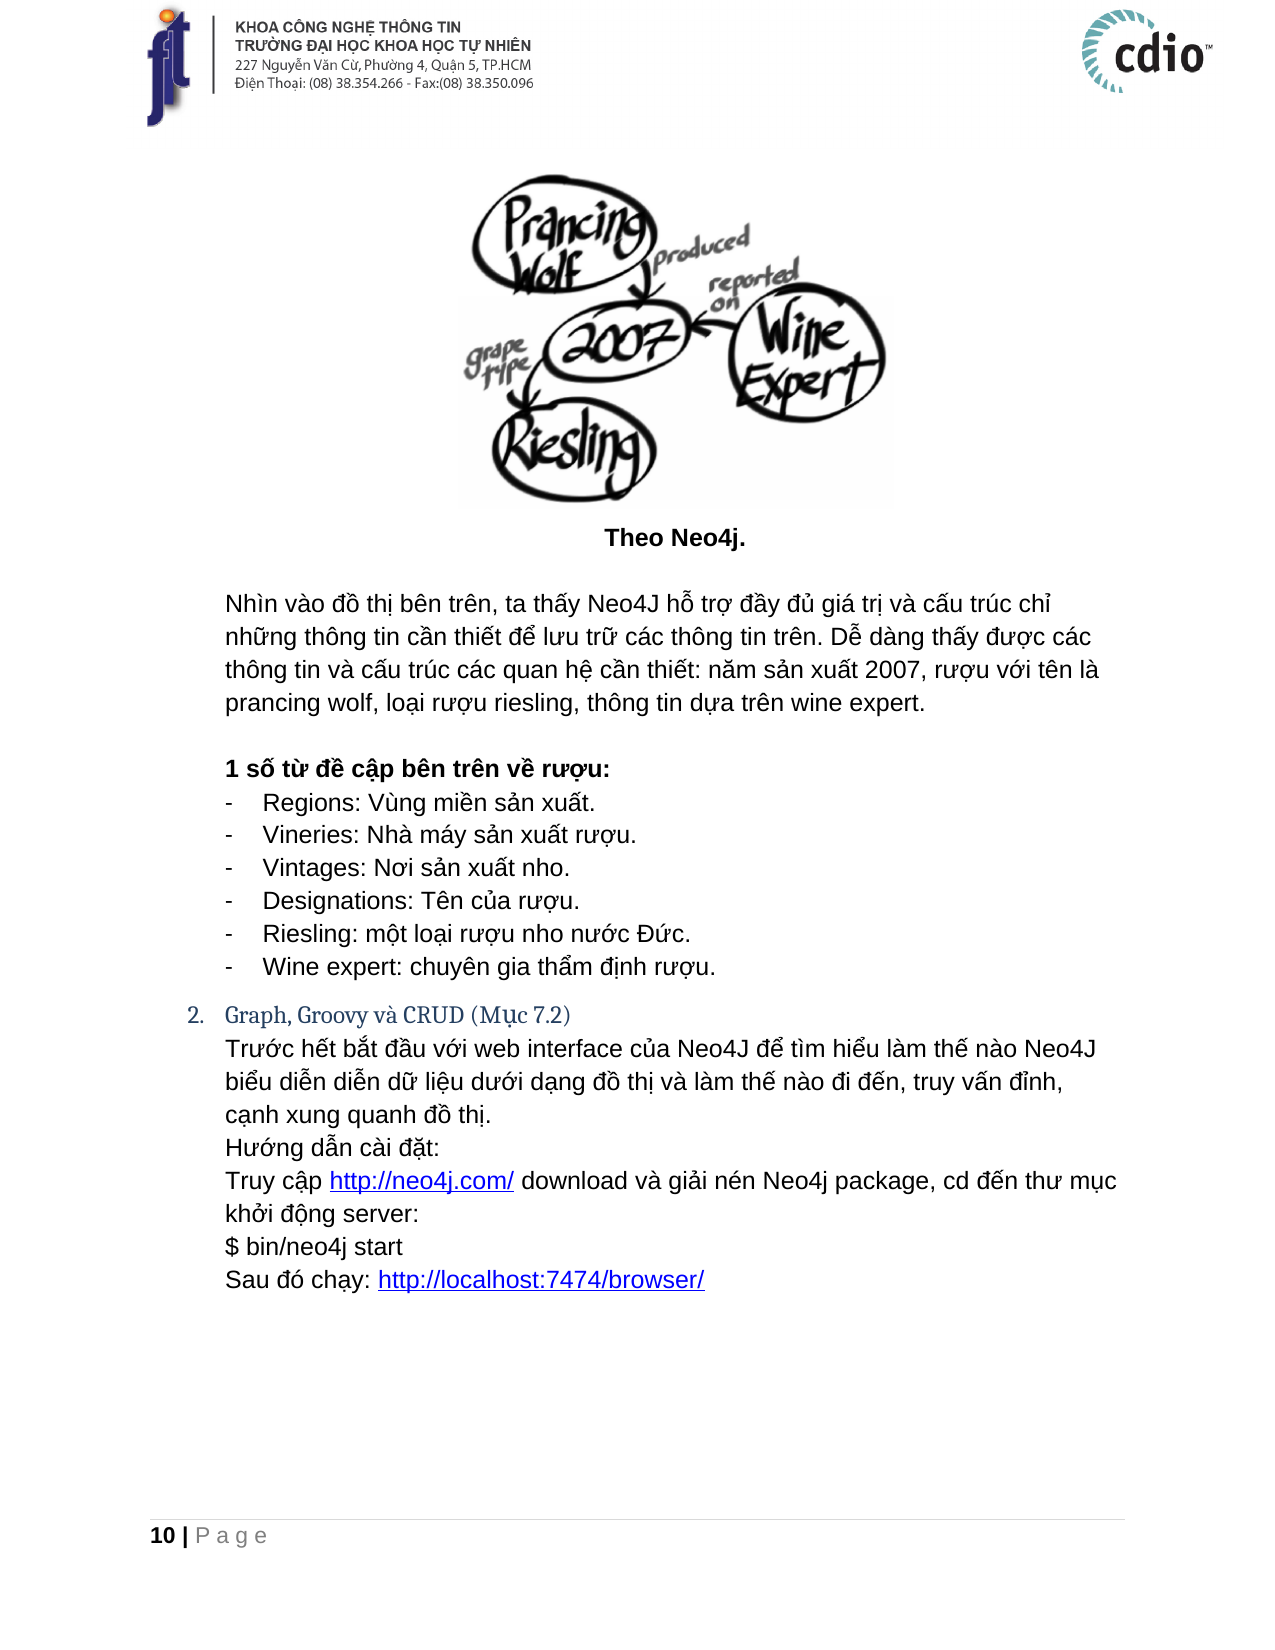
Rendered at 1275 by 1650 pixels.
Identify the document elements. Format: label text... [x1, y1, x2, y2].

list Truy cập http://neo4j.com/ download và giải nén Neo4j package, cd đến thư mục khởi động server: [225, 1166, 1125, 1228]
list Wine expert: chuyên gia thẩm định rượu. [225, 951, 1125, 982]
list Hướng dẫn cài đặt: [225, 1133, 1125, 1162]
list $ bin/neo4j start [225, 1232, 1125, 1261]
picture [125, 0, 1224, 149]
list Riesling: một loại rượu nho nước Đức. [225, 918, 1125, 949]
picture [370, 150, 915, 519]
subtitle Graph, Groovy và CRUD (Mục 7.2) [187, 1001, 1125, 1030]
list Vineries: Nhà máy sản xuất rượu. [225, 820, 1125, 850]
list Trước hết bắt đầu với web interface của Neo4J để tìm hiểu làm thế nào Neo4J biểu diễn diễn dữ liệu dưới dạng đồ thị và làm thế nào đi đến, truy vấn đỉnh, cạnh xung quanh đồ thị. [225, 1034, 1125, 1129]
list Designations: Tên của rượu. [225, 886, 1125, 916]
list Regions: Vùng miền sản xuất. [225, 787, 1125, 817]
list Sau đó chạy: http://localhost:7474/browser/ [225, 1265, 1125, 1294]
list Nhìn vào đồ thị bên trên, ta thấy Neo4J hỗ trợ đầy đủ giá trị và cấu trúc chỉ những thông tin cần thiết để lưu trữ các thông tin trên. Dễ dàng thấy được các thông tin và cấu trúc các quan hệ cần thiết: năm sản xuất 2007, rượu với tên là prancing wolf, loại rượu riesling, thông tin dựa trên wine expert. [225, 589, 1125, 716]
list 1 số từ đề cập bên trên về rượu: [225, 754, 1125, 782]
list Theo Neo4j. [225, 523, 1125, 551]
list Vintages: Nơi sản xuất nho. [225, 853, 1125, 883]
